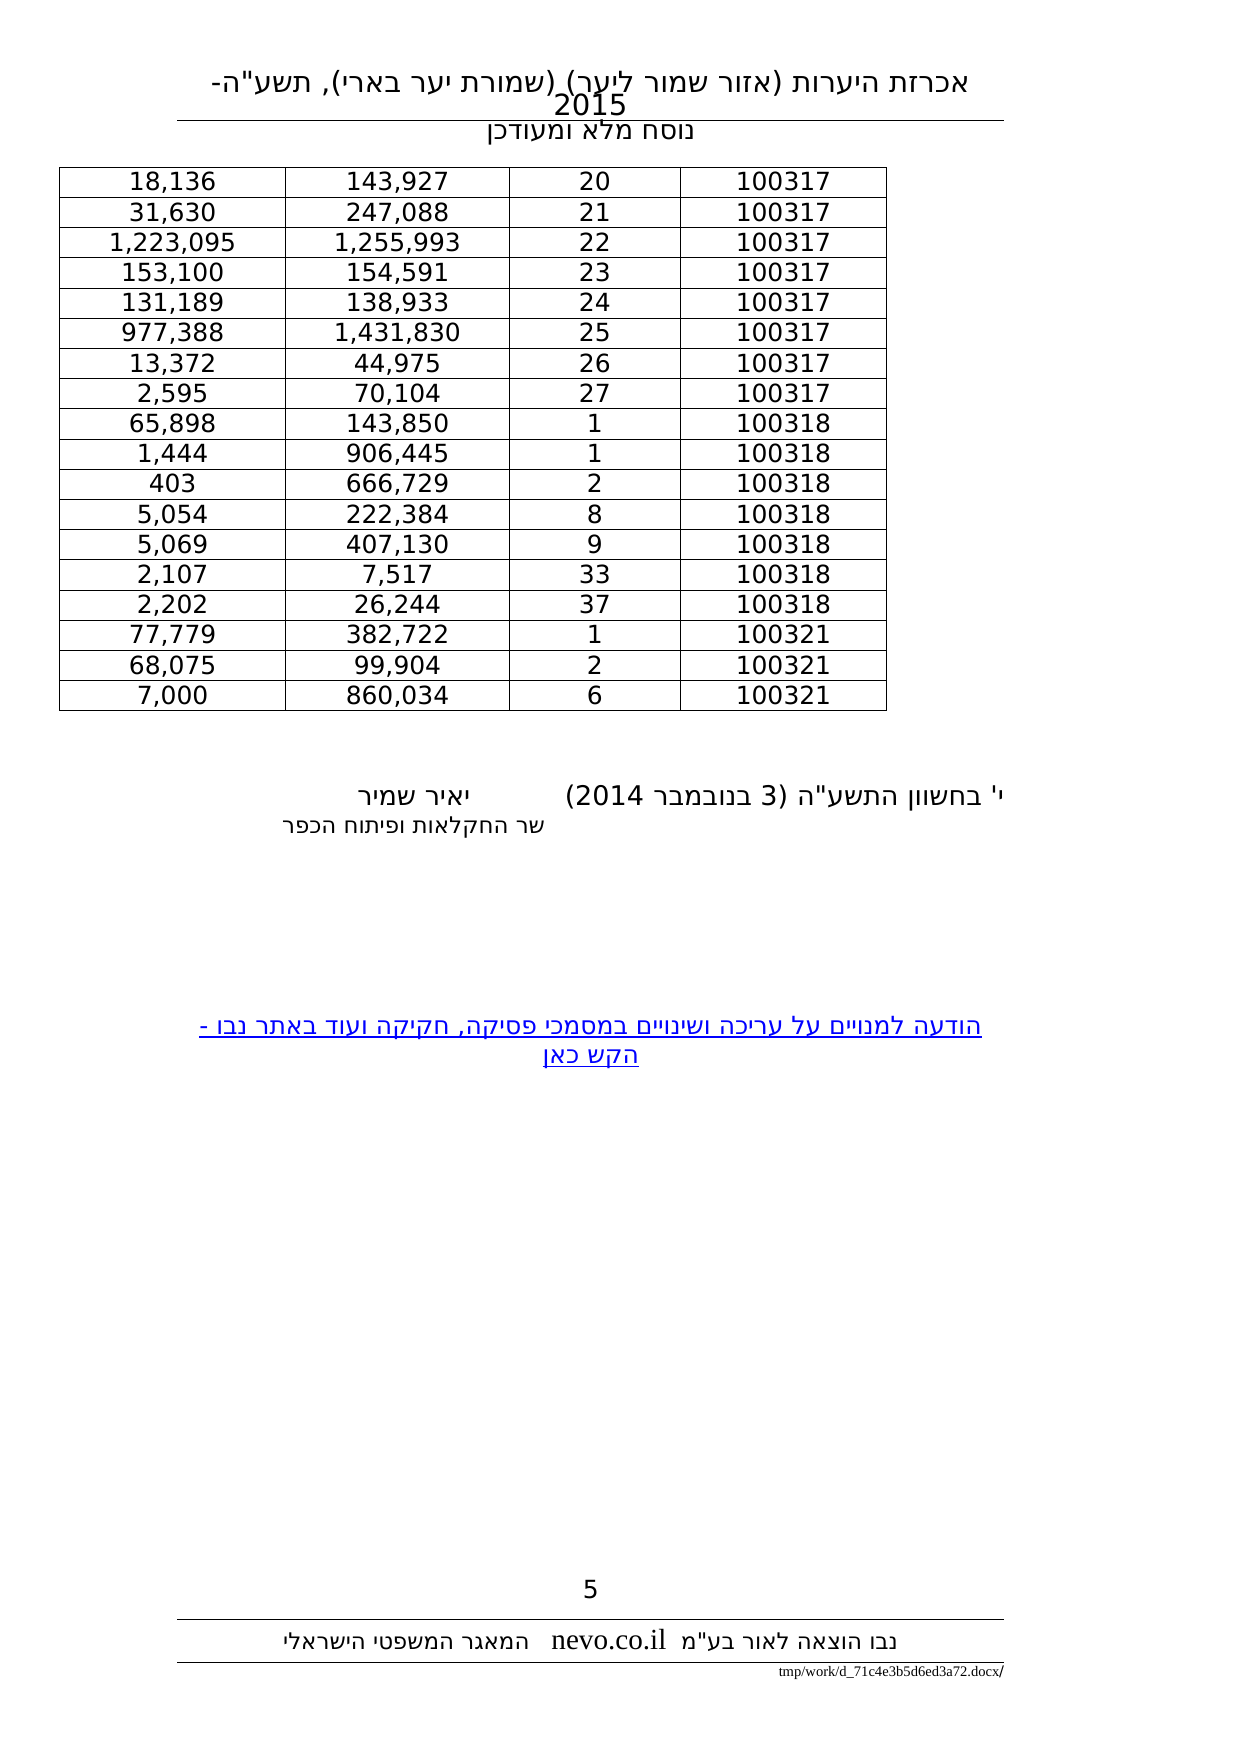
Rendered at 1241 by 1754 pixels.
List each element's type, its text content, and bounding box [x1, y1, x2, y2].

table_cell 100317 [681, 379, 886, 408]
table_cell 25 [510, 319, 680, 348]
table_cell 977,388 [60, 319, 285, 348]
table_cell 100318 [681, 560, 886, 589]
table_cell 68,075 [60, 651, 285, 680]
table_cell 2 [510, 470, 680, 499]
table_cell 5,054 [60, 500, 285, 529]
table_cell 143,927 [286, 168, 509, 197]
table_cell 23 [510, 258, 680, 287]
table_cell 1,444 [60, 440, 285, 469]
text הודעה למנויים על עריכה ושינויים במסמכי פסיקה, חקיקה ועוד באתר נבו - הקש כאן [177, 1011, 1004, 1070]
table_cell 7,517 [286, 560, 509, 589]
table_cell 24 [510, 289, 680, 318]
table_cell 26,244 [286, 591, 509, 620]
table_cell 13,372 [60, 349, 285, 378]
table_cell 44,975 [286, 349, 509, 378]
table_cell 860,034 [286, 681, 509, 710]
table_cell 1 [510, 440, 680, 469]
table_cell 65,898 [60, 409, 285, 438]
table_cell 100317 [681, 168, 886, 197]
table_cell 99,904 [286, 651, 509, 680]
table_cell 1,255,993 [286, 228, 509, 257]
table_cell 77,779 [60, 621, 285, 650]
table_cell 247,088 [286, 198, 509, 227]
table_cell 407,130 [286, 530, 509, 559]
table_cell 100317 [681, 228, 886, 257]
table_cell 6 [510, 681, 680, 710]
table_cell 100318 [681, 470, 886, 499]
table_cell 403 [60, 470, 285, 499]
table_cell 153,100 [60, 258, 285, 287]
table_cell 18,136 [60, 168, 285, 197]
table_cell 100317 [681, 319, 886, 348]
table_cell 100317 [681, 289, 886, 318]
table_cell 138,933 [286, 289, 509, 318]
table_cell 1,223,095 [60, 228, 285, 257]
table_cell 31,630 [60, 198, 285, 227]
table_cell 100321 [681, 621, 886, 650]
table_cell 22 [510, 228, 680, 257]
table_cell 666,729 [286, 470, 509, 499]
table_cell 21 [510, 198, 680, 227]
table_cell 154,591 [286, 258, 509, 287]
table_cell 222,384 [286, 500, 509, 529]
table_cell 906,445 [286, 440, 509, 469]
table_cell 100318 [681, 440, 886, 469]
table_cell 1 [510, 409, 680, 438]
table_cell 70,104 [286, 379, 509, 408]
table_cell 37 [510, 591, 680, 620]
table_cell 100318 [681, 591, 886, 620]
table_cell 100318 [681, 409, 886, 438]
table_cell 27 [510, 379, 680, 408]
table_cell 2,202 [60, 591, 285, 620]
table_cell 100318 [681, 500, 886, 529]
table_cell 100317 [681, 258, 886, 287]
table_cell 100321 [681, 681, 886, 710]
table_cell 143,850 [286, 409, 509, 438]
table_cell 2,107 [60, 560, 285, 589]
table_cell 100317 [681, 198, 886, 227]
table_cell 2,595 [60, 379, 285, 408]
table_cell 26 [510, 349, 680, 378]
table_cell 1,431,830 [286, 319, 509, 348]
table_cell 131,189 [60, 289, 285, 318]
text י' בחשוון התשע"ה (3 בנובמבר 2014) יאיר שמיר [177, 781, 1004, 812]
table_cell 100317 [681, 349, 886, 378]
table_cell 9 [510, 530, 680, 559]
table_cell 5,069 [60, 530, 285, 559]
table_cell 2 [510, 651, 680, 680]
text שר החקלאות ופיתוח הכפר [177, 812, 1004, 839]
table_cell 382,722 [286, 621, 509, 650]
table_cell 7,000 [60, 681, 285, 710]
table_cell 8 [510, 500, 680, 529]
table_cell 100318 [681, 530, 886, 559]
table_cell 100321 [681, 651, 886, 680]
table_cell 33 [510, 560, 680, 589]
table_cell 1 [510, 621, 680, 650]
table_cell 20 [510, 168, 680, 197]
